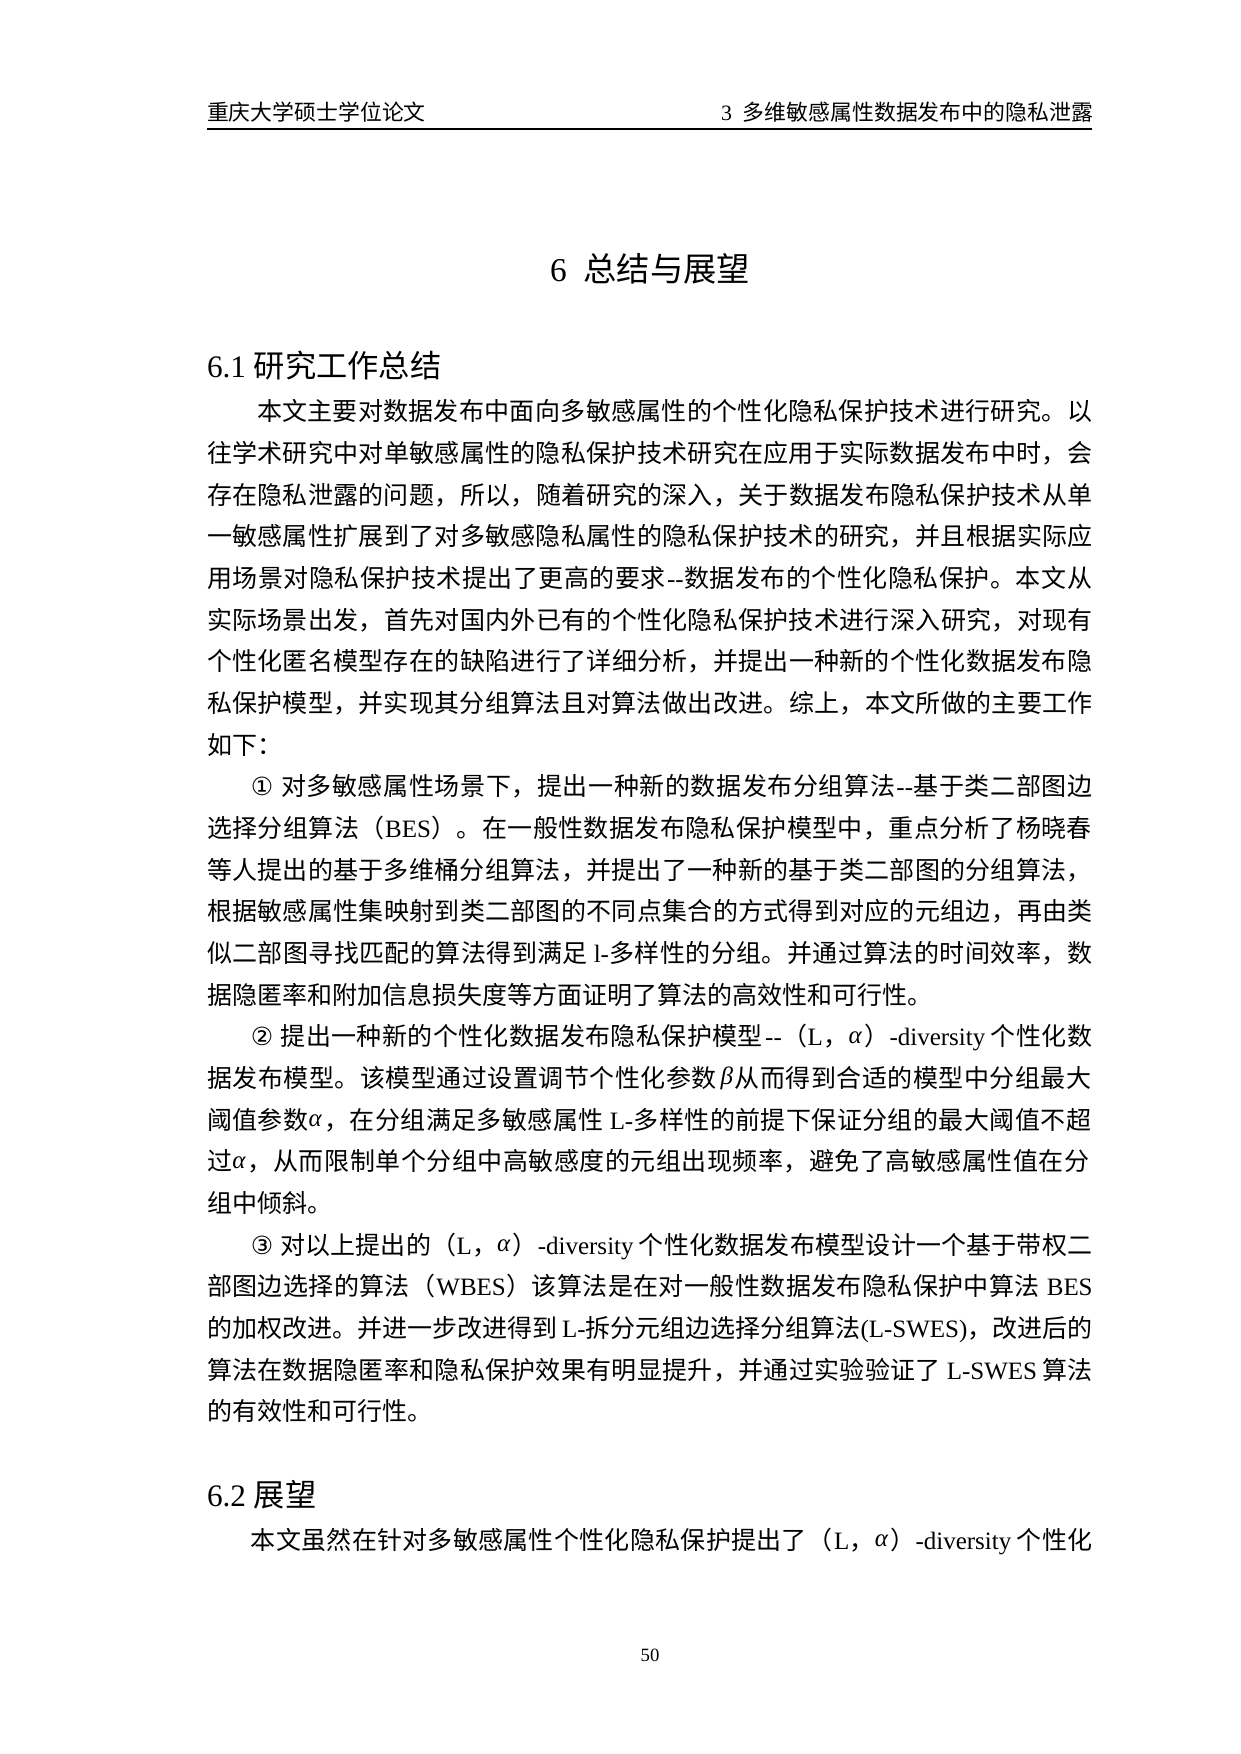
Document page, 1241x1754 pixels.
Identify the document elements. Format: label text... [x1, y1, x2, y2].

text ① 对多敏感属性场景下，提出一种新的数据发布分组算法--基于类二部图边选择分组算法（BES）。在一般性数据发布隐私保护模型中，重点分析了杨晓春等人提出的基于多维桶分组算法，并提出了一种新的基于类二部图的分组算法，根据敏感属性集映射到类二部图的不同点集合的方式得到对应的元组边，再由类似二部图寻找匹配的算法得到满足l-多样性的分组。并通过算法的时间效率，数据隐匿率和附加信息损失度等方面证明了算法的高效性和可行性。 [207, 761, 1092, 1011]
text ② 提出一种新的个性化数据发布隐私保护模型--（L，）-diversity个性化数据发布模型。该模型通过设置调节个性化参数从而得到合适的模型中分组最大阈值参数，在分组满足多敏感属性L-多样性的前提下保证分组的最大阈值不超过，从而限制单个分组中高敏感度的元组出现频率，避免了高敏感属性值在分组中倾斜。 [207, 1011, 1092, 1220]
text 本文主要对数据发布中面向多敏感属性的个性化隐私保护技术进行研究。以往学术研究中对单敏感属性的隐私保护技术研究在应用于实际数据发布中时，会存在隐私泄露的问题，所以，随着研究的深入，关于数据发布隐私保护技术从单一敏感属性扩展到了对多敏感隐私属性的隐私保护技术的研究，并且根据实际应用场景对隐私保护技术提出了更高的要求--数据发布的个性化隐私保护。本文从实际场景出发，首先对国内外已有的个性化隐私保护技术进行深入研究，对现有个性化匿名模型存在的缺陷进行了详细分析，并提出一种新的个性化数据发布隐私保护模型，并实现其分组算法且对算法做出改进。综上，本文所做的主要工作如下： [207, 386, 1092, 761]
text ③ 对以上提出的（L，）-diversity个性化数据发布模型设计一个基于带权二部图边选择的算法（WBES）该算法是在对一般性数据发布隐私保护中算法BES的加权改进。并进一步改进得到L-拆分元组边选择分组算法(L-SWES)，改进后的算法在数据隐匿率和隐私保护效果有明显提升，并通过实验验证了L-SWES算法的有效性和可行性。 [207, 1220, 1092, 1428]
subtitle 6.2 展望 [207, 1470, 1092, 1515]
subtitle 6.1 研究工作总结 [207, 341, 1092, 386]
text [207, 1515, 1092, 1557]
subtitle 6 总结与展望 [207, 234, 1092, 299]
